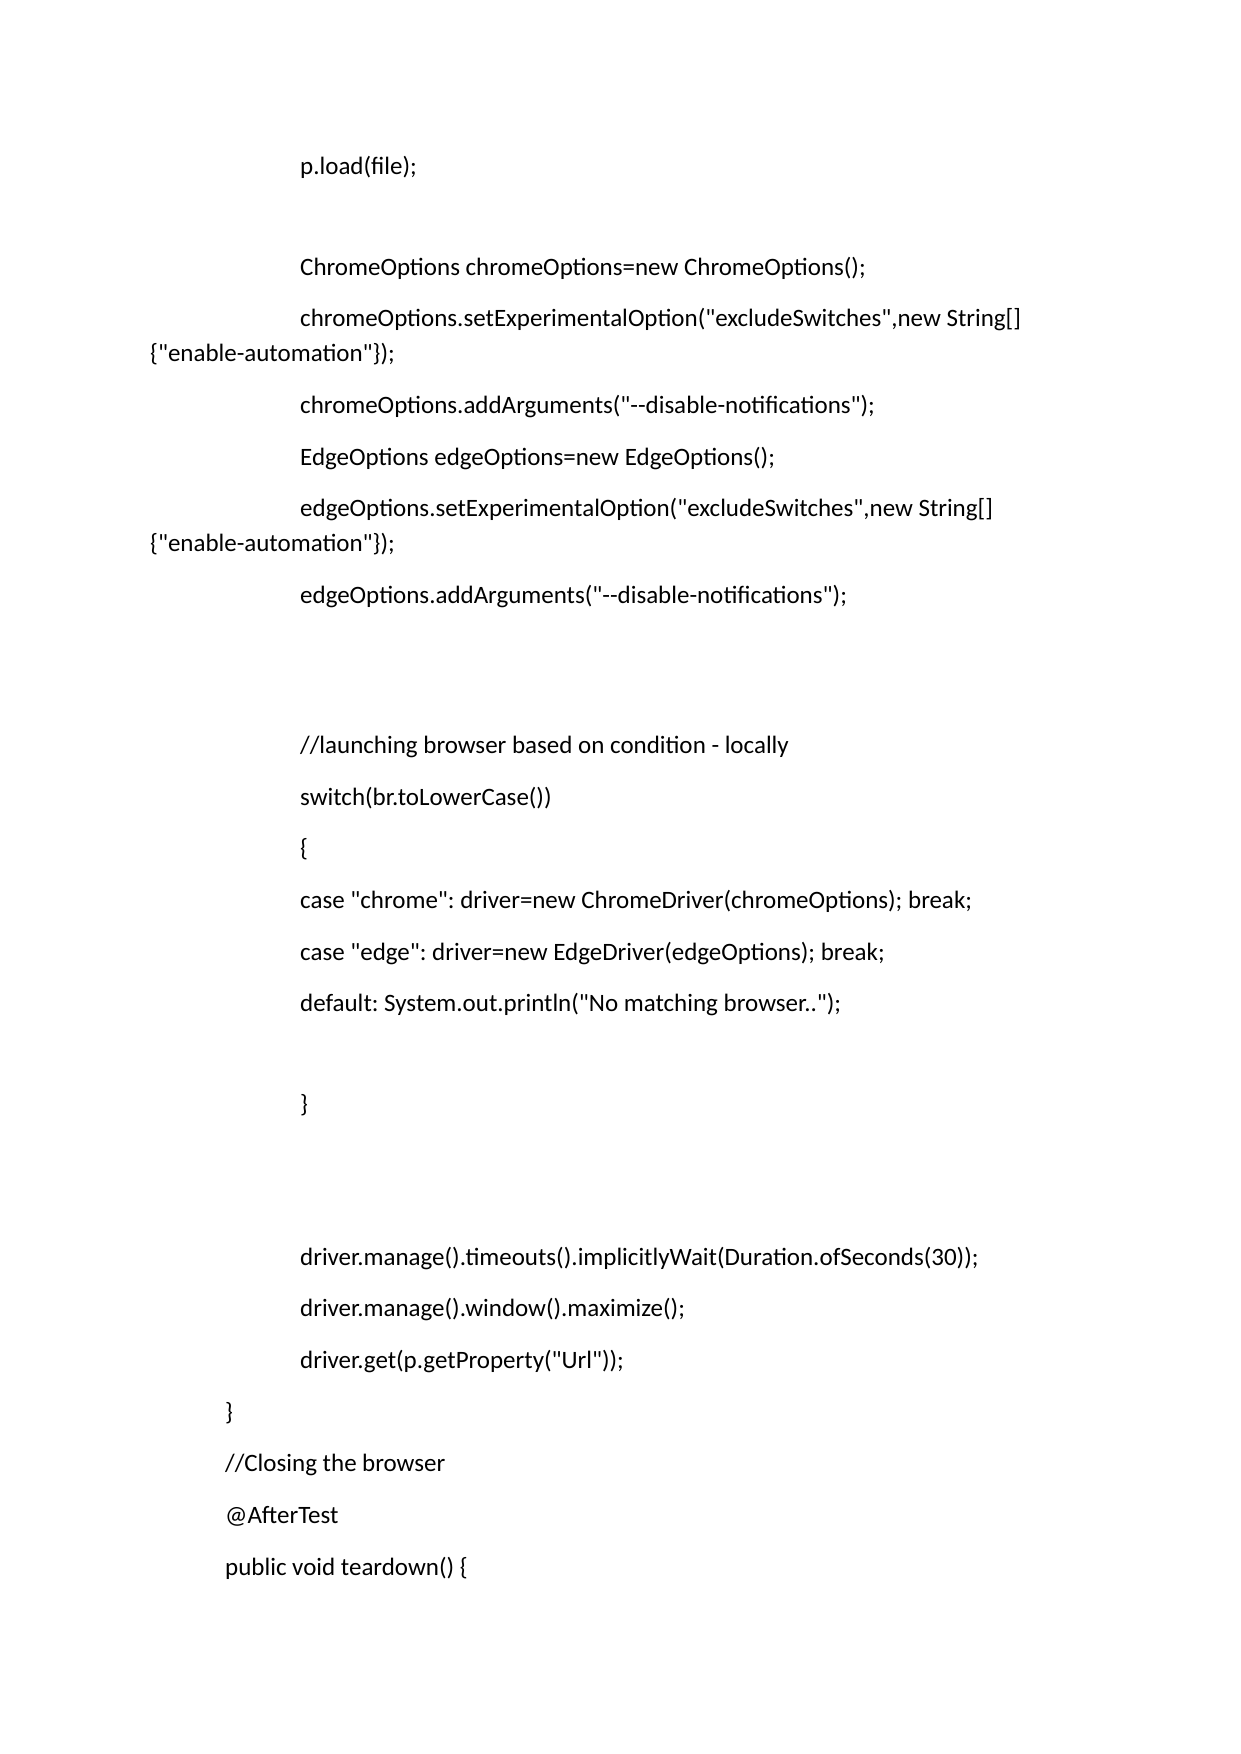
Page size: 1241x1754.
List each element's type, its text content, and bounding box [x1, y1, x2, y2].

text @AfterTest [150, 1499, 1090, 1530]
text ChromeOptions chromeOptions=new ChromeOptions(); [150, 251, 1090, 281]
text //Closing the browser [150, 1447, 1090, 1478]
text case "chrome": driver=new ChromeDriver(chromeOptions); break; [150, 884, 1090, 915]
text default: System.out.println("No matching browser.."); [150, 987, 1090, 1018]
text driver.get(p.getProperty("Url")); [150, 1344, 1090, 1375]
text chromeOptions.setExperimentalOption("excludeSwitches",new String[] {"enable-automation"}); [150, 302, 1090, 368]
text } [150, 1088, 1090, 1119]
text edgeOptions.setExperimentalOption("excludeSwitches",new String[] {"enable-automation"}); [150, 492, 1090, 558]
text public void teardown() { [150, 1551, 1090, 1581]
text edgeOptions.addArguments("--disable-notifications"); [150, 579, 1090, 610]
text chromeOptions.addArguments("--disable-notifications"); [150, 389, 1090, 420]
text case "edge": driver=new EdgeDriver(edgeOptions); break; [150, 936, 1090, 966]
text driver.manage().window().maximize(); [150, 1292, 1090, 1323]
text p.load(file); [150, 150, 1090, 181]
text { [150, 832, 1090, 863]
text switch(br.toLowerCase()) [150, 781, 1090, 811]
text driver.manage().timeouts().implicitlyWait(Duration.ofSeconds(30)); [150, 1241, 1090, 1271]
text } [150, 1396, 1090, 1426]
text //launching browser based on condition - locally [150, 729, 1090, 760]
text EdgeOptions edgeOptions=new EdgeOptions(); [150, 441, 1090, 471]
